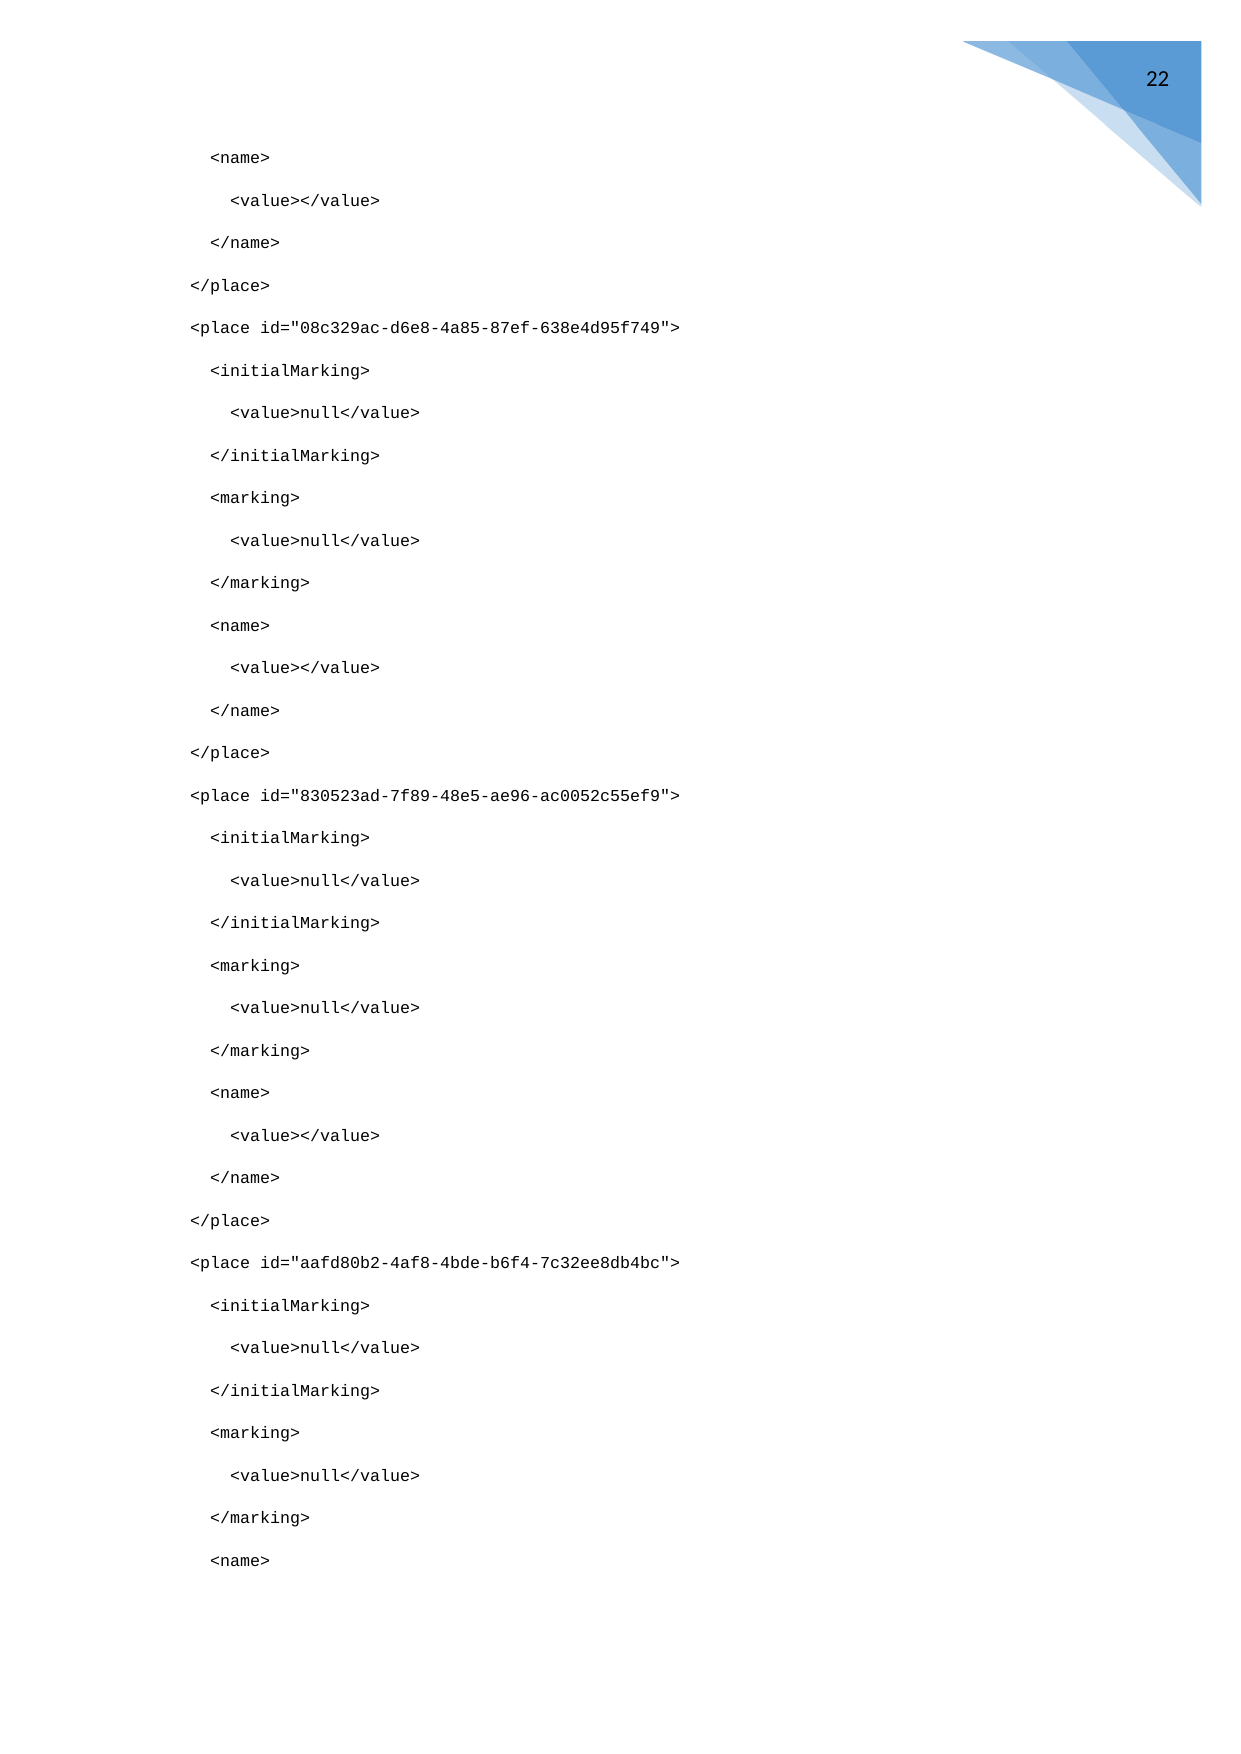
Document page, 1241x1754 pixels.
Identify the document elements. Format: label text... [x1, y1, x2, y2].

text </name> [150, 235, 1090, 254]
text </place> [150, 277, 1090, 296]
text <initialMarking> [150, 362, 1090, 381]
text </initialMarking> [150, 447, 1090, 466]
text </initialMarking> [150, 1382, 1090, 1401]
text <value>null</value> [150, 1467, 1090, 1486]
text </place> [150, 1212, 1090, 1231]
text </name> [150, 1170, 1090, 1189]
text <marking> [150, 1425, 1090, 1444]
text </marking> [150, 1042, 1090, 1061]
text <value>null</value> [150, 872, 1090, 891]
text </name> [150, 702, 1090, 721]
text <value></value> [150, 660, 1090, 679]
text <value>null</value> [150, 532, 1090, 551]
text <place id="830523ad-7f89-48e5-ae96-ac0052c55ef9"> [150, 787, 1090, 806]
text <initialMarking> [150, 1297, 1090, 1316]
text <name> [150, 1085, 1090, 1104]
text <name> [150, 617, 1090, 636]
picture [962, 41, 1202, 207]
text <name> [150, 150, 1090, 169]
text <place id="08c329ac-d6e8-4a85-87ef-638e4d95f749"> [150, 320, 1090, 339]
text <marking> [150, 957, 1090, 976]
text <value>null</value> [150, 1340, 1090, 1359]
text <value>null</value> [150, 1000, 1090, 1019]
text <value></value> [150, 192, 1090, 211]
text </marking> [150, 1510, 1090, 1529]
text <place id="aafd80b2-4af8-4bde-b6f4-7c32ee8db4bc"> [150, 1255, 1090, 1274]
text <value></value> [150, 1127, 1090, 1146]
text <value>null</value> [150, 405, 1090, 424]
text </place> [150, 745, 1090, 764]
text </initialMarking> [150, 915, 1090, 934]
text </marking> [150, 575, 1090, 594]
text <initialMarking> [150, 830, 1090, 849]
text <marking> [150, 490, 1090, 509]
text <name> [150, 1552, 1090, 1571]
